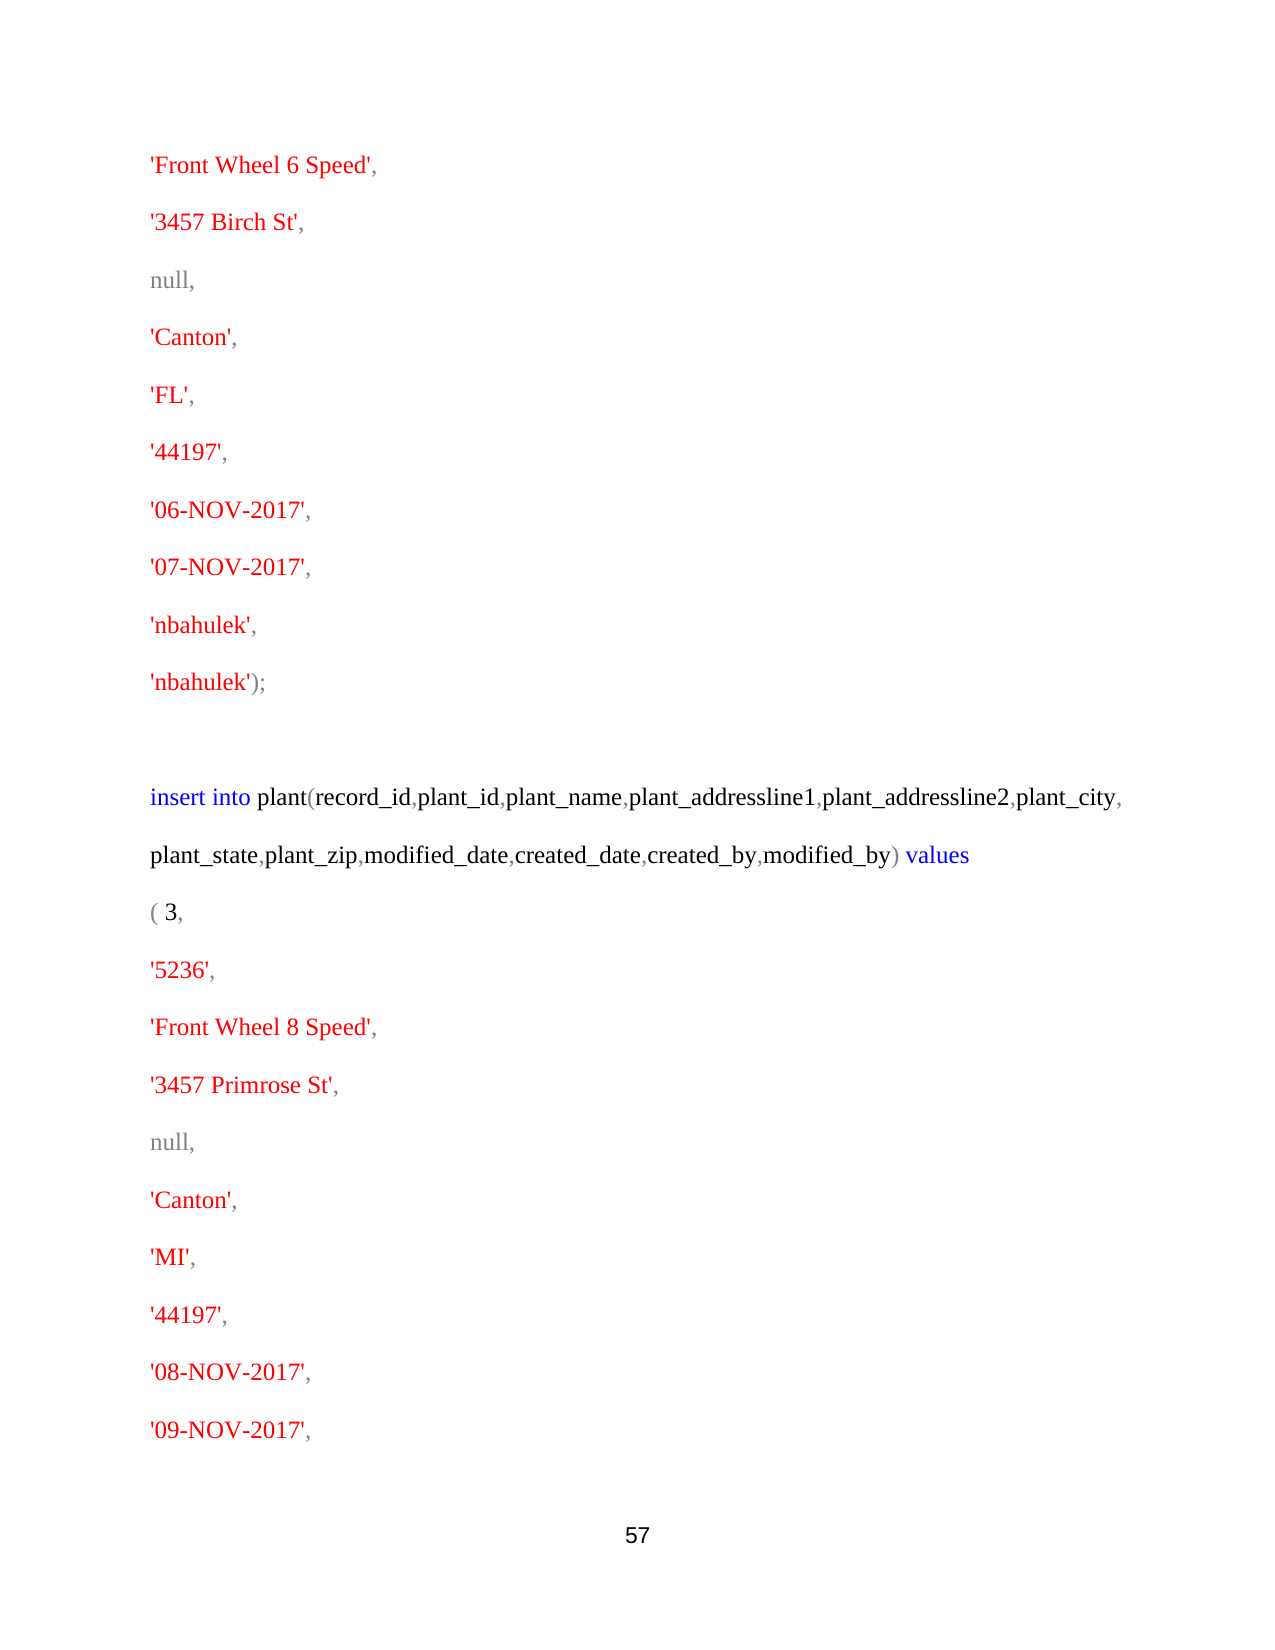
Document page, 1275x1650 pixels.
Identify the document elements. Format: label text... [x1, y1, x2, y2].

text '44197', [150, 1300, 1125, 1329]
text 'Front Wheel 6 Speed', [150, 150, 1125, 179]
text '07-NOV-2017', [150, 552, 1125, 581]
text null, [150, 265, 1125, 294]
text '44197', [150, 437, 1125, 466]
text '09-NOV-2017', [150, 1415, 1125, 1444]
text 'nbahulek', [150, 610, 1125, 639]
text '3457 Primrose St', [150, 1070, 1125, 1099]
text insert into plant(record_id,plant_id,plant_name,plant_addressline1,plant_addressline2,plant_city, [150, 782, 1125, 811]
text '5236', [150, 955, 1125, 984]
text '08-NOV-2017', [150, 1357, 1125, 1386]
text plant_state,plant_zip,modified_date,created_date,created_by,modified_by) values [150, 840, 1125, 869]
text null, [150, 1127, 1125, 1156]
text 'nbahulek'); [150, 667, 1125, 696]
text 'Canton', [150, 1185, 1125, 1214]
text '3457 Birch St', [150, 207, 1125, 236]
text 'Front Wheel 8 Speed', [150, 1012, 1125, 1041]
text 'Canton', [150, 322, 1125, 351]
text ( 3, [150, 897, 1125, 926]
text 'FL', [150, 380, 1125, 409]
text '06-NOV-2017', [150, 495, 1125, 524]
text 'MI', [150, 1242, 1125, 1271]
